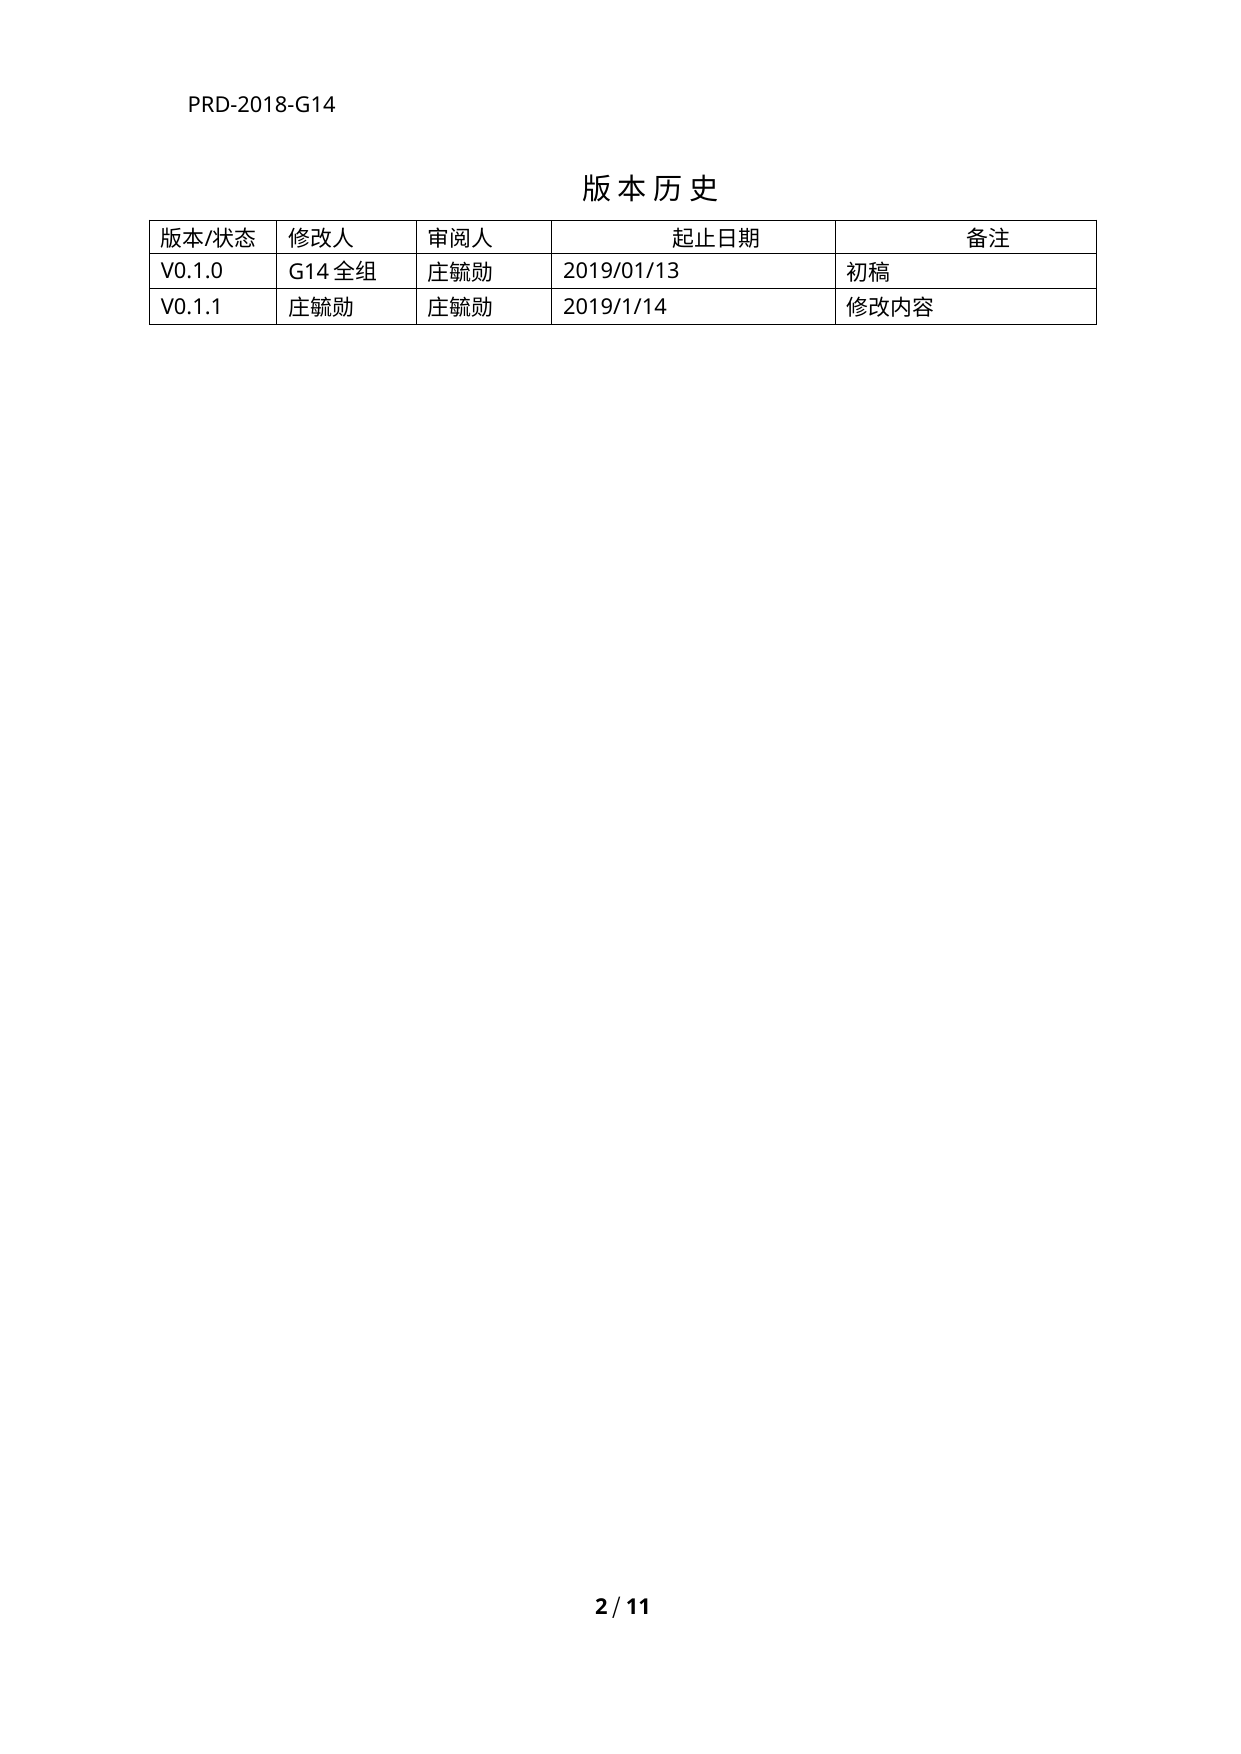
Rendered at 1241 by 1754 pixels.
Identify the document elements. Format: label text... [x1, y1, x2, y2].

table_header 起止日期 [552, 221, 835, 253]
text 版 本 历 史 [187, 154, 1053, 219]
table_header 修改人 [277, 221, 416, 253]
table_header 备注 [836, 221, 1096, 253]
table_cell 2019/01/13 [552, 254, 835, 288]
table_cell 庄毓勋 [417, 289, 551, 323]
table_cell G14全组 [277, 254, 416, 288]
table_header 版本/状态 [150, 221, 276, 253]
table_cell 庄毓勋 [417, 254, 551, 288]
table_cell V0.1.0 [150, 254, 276, 288]
table_cell 庄毓勋 [277, 289, 416, 323]
table_cell V0.1.1 [150, 289, 276, 323]
table_cell 初稿 [836, 254, 1096, 288]
table_cell 2019/1/14 [552, 289, 835, 323]
table_cell 修改内容 [836, 289, 1096, 323]
table_header 审阅人 [417, 221, 551, 253]
